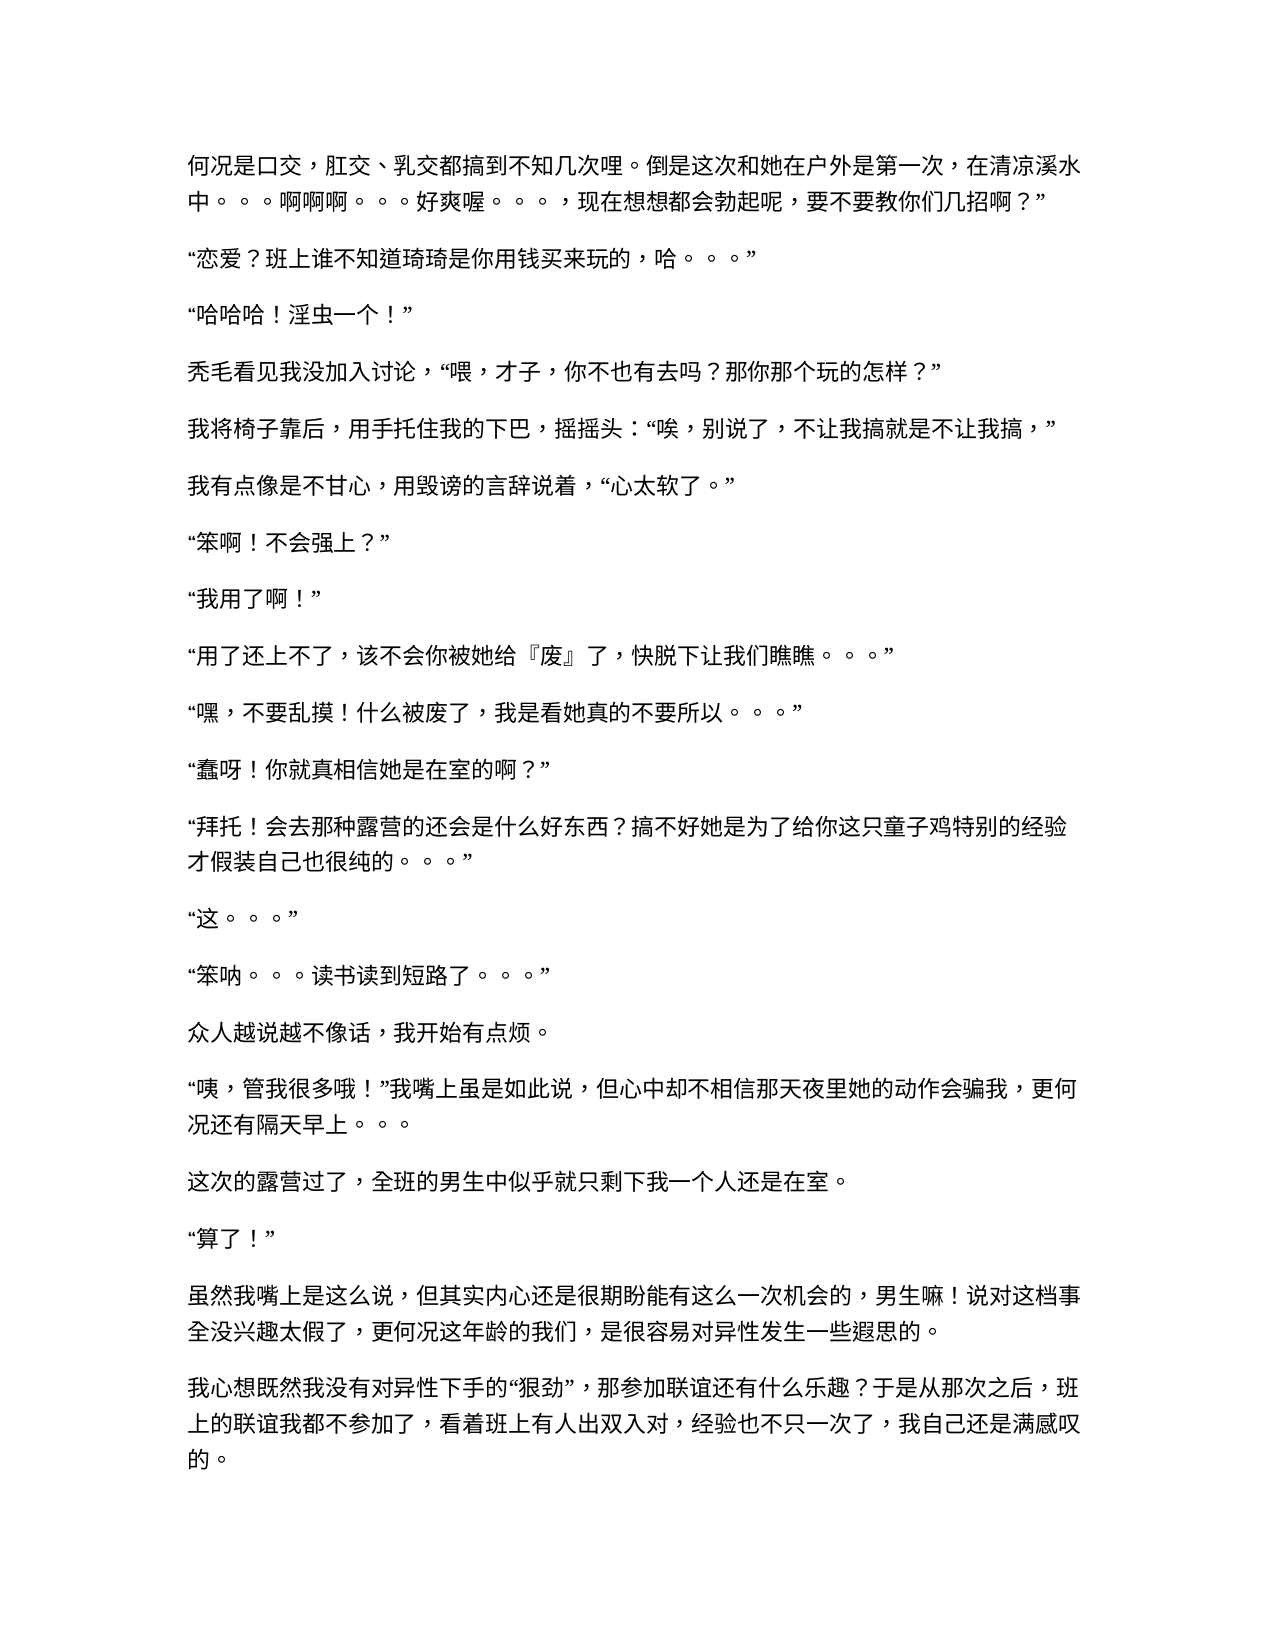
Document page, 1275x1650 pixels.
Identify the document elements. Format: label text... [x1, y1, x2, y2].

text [187, 150, 1087, 217]
text “嘿，不要乱摸！什么被废了，我是看她真的不要所以。。。” [187, 697, 1087, 728]
text “我用了啊！” [187, 583, 1087, 614]
text 众人越说越不像话，我开始有点烦。 [187, 1017, 1087, 1048]
text “用了还上不了，该不会你被她给『废』了，快脱下让我们瞧瞧。。。” [187, 640, 1087, 671]
text 这次的露营过了，全班的男生中似乎就只剩下我一个人还是在室。 [187, 1166, 1087, 1197]
text “笨啊！不会强上？” [187, 527, 1087, 558]
text “蠢呀！你就真相信她是在室的啊？” [187, 754, 1087, 785]
text “哈哈哈！淫虫一个！” [187, 299, 1087, 331]
text “恋爱？班上谁不知道琦琦是你用钱买来玩的，哈。。。” [187, 243, 1087, 274]
text “咦，管我很多哦！”我嘴上虽是如此说，但心中却不相信那天夜里她的动作会骗我，更何况还有隔天早上。。。 [187, 1073, 1087, 1141]
text 我将椅子靠后，用手托住我的下巴，摇摇头：“唉，别说了，不让我搞就是不让我搞，” [187, 413, 1087, 444]
text “算了！” [187, 1223, 1087, 1254]
text 虽然我嘴上是这么说，但其实内心还是很期盼能有这么一次机会的，男生嘛！说对这档事全没兴趣太假了，更何况这年龄的我们，是很容易对异性发生一些遐思的。 [187, 1280, 1087, 1347]
text “笨呐。。。读书读到短路了。。。” [187, 960, 1087, 991]
text 我心想既然我没有对异性下手的“狠劲”，那参加联谊还有什么乐趣？于是从那次之后，班上的联谊我都不参加了，看着班上有人出双入对，经验也不只一次了，我自己还是满感叹的。 [187, 1372, 1087, 1476]
text “这。。。” [187, 903, 1087, 934]
text 我有点像是不甘心，用毁谤的言辞说着，“心太软了。” [187, 470, 1087, 501]
text 秃毛看见我没加入讨论，“喂，才子，你不也有去吗？那你那个玩的怎样？” [187, 356, 1087, 387]
text “拜托！会去那种露营的还会是什么好东西？搞不好她是为了给你这只童子鸡特别的经验才假装自己也很纯的。。。” [187, 810, 1087, 878]
